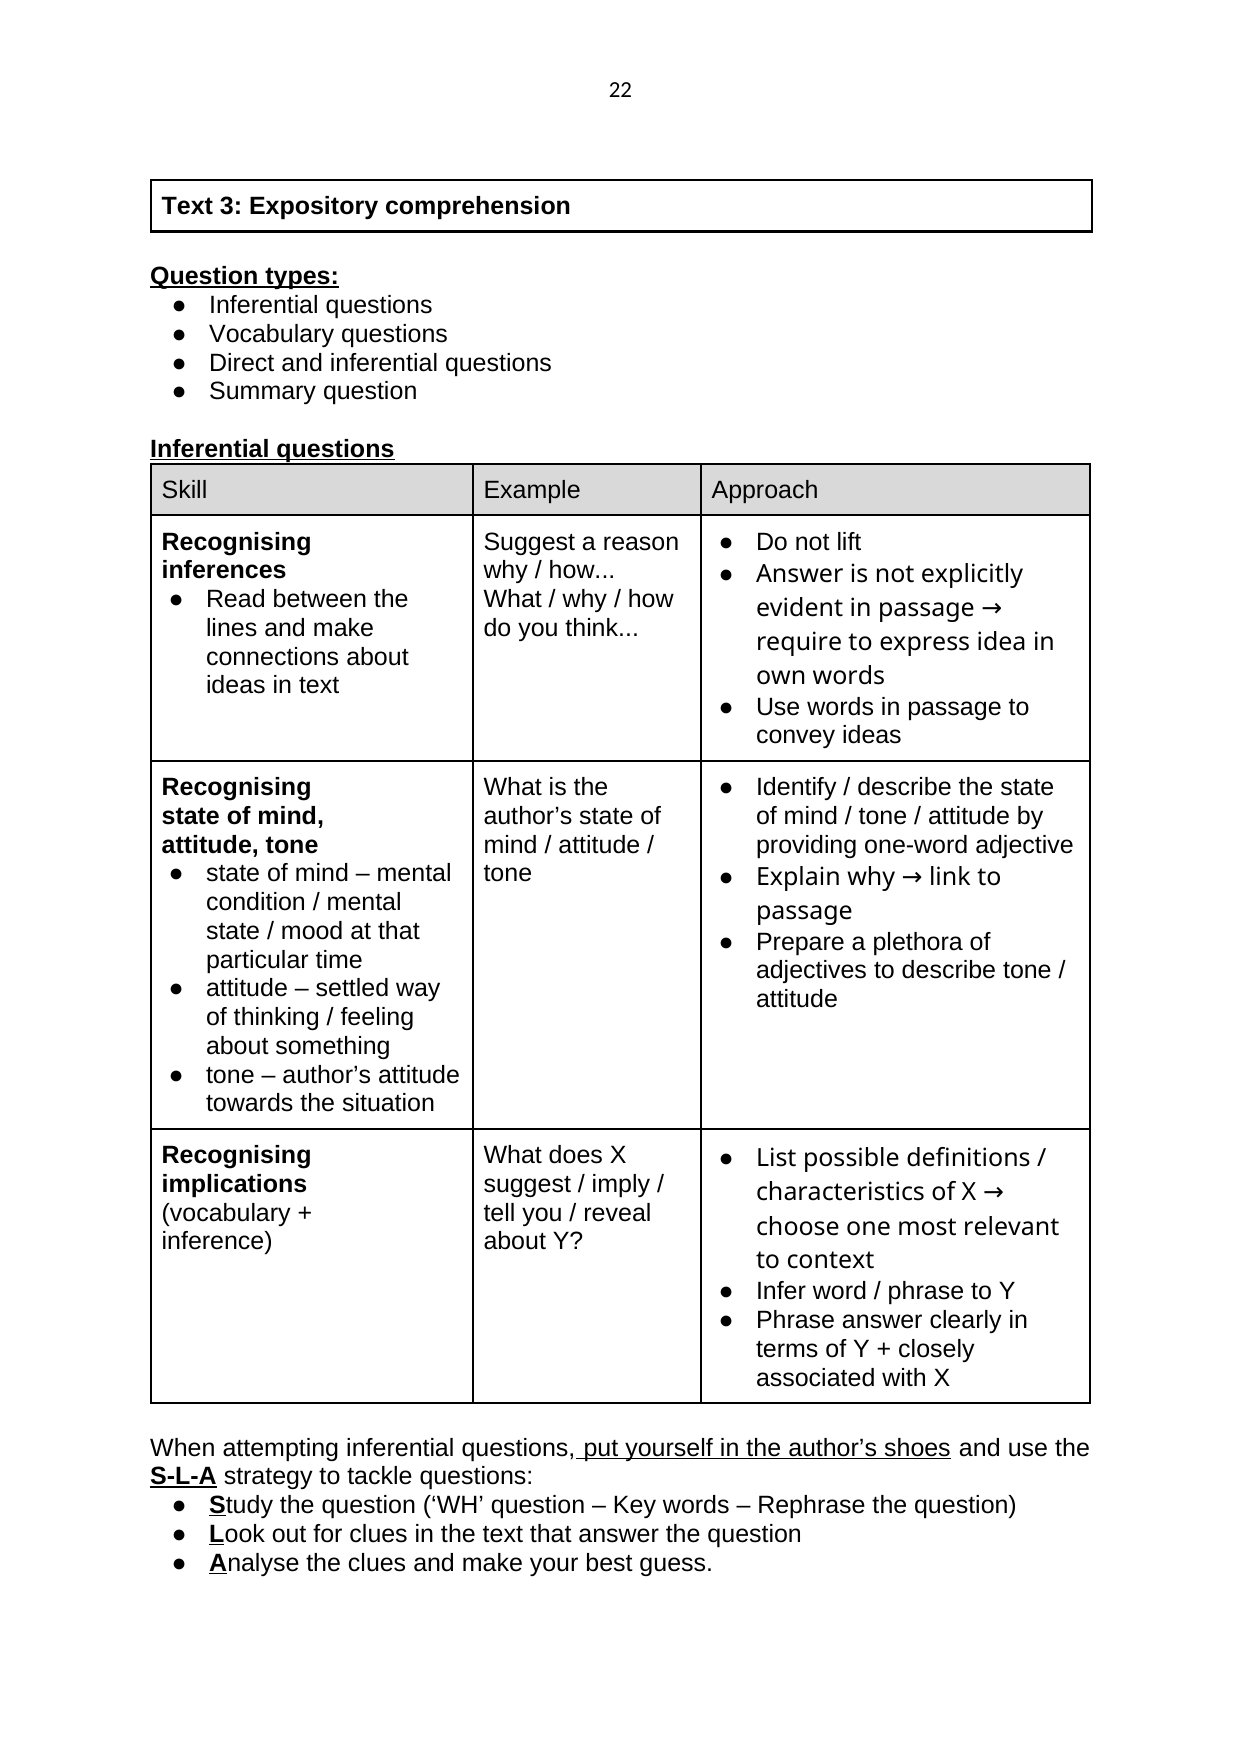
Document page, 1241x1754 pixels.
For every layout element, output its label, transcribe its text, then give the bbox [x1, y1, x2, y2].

table_header Example [474, 465, 700, 514]
table_cell Do not lift Answer is not explicitly evident in passage → require to express idea in own words Use words in passage to convey ideas [702, 516, 1089, 759]
table_cell Suggest a reason why / how... What / why / how do you think... [474, 516, 700, 759]
list Study the question (‘WH’ question – Key words – Rephrase the question) [171, 1490, 1090, 1519]
table_cell Recognising state of mind, attitude, tone state of mind – mental condition / mental state / mood at that particular time attitude – settled way of thinking / feeling about something tone – author’s attitude towards the situation [152, 762, 472, 1127]
table_cell Identify / describe the state of mind / tone / attitude by providing one-word adjective Explain why → link to passage Prepare a plethora of adjectives to describe tone / attitude [702, 762, 1089, 1127]
table_cell List possible definitions / characteristics of X → choose one most relevant to context Infer word / phrase to Y Phrase answer clearly in terms of Y + closely associated with X [702, 1130, 1089, 1402]
text Inferential questions [150, 434, 1090, 462]
table_header Skill [152, 465, 472, 514]
text Question types: [150, 261, 1090, 290]
table_header Text 3: Expository comprehension [152, 181, 1091, 230]
list Inferential questions [171, 290, 1090, 319]
list Direct and inferential questions [171, 347, 1090, 376]
table_cell What is the author’s state of mind / attitude / tone [474, 762, 700, 1127]
table_cell Recognising implications (vocabulary + inference) [152, 1130, 472, 1402]
list Analyse the clues and make your best guess. [171, 1547, 1090, 1576]
table_header Approach [702, 465, 1089, 514]
table_cell What does X suggest / imply / tell you / reveal about Y? [474, 1130, 700, 1402]
list Look out for clues in the text that answer the question [171, 1519, 1090, 1547]
list Vocabulary questions [171, 319, 1090, 347]
list Summary question [171, 376, 1090, 405]
table_cell Recognising inferences Read between the lines and make connections about ideas in text [152, 516, 472, 759]
text When attempting inferential questions, put yourself in the author’s shoes and use the S-L-A strategy to tackle questions: [150, 1432, 1090, 1490]
